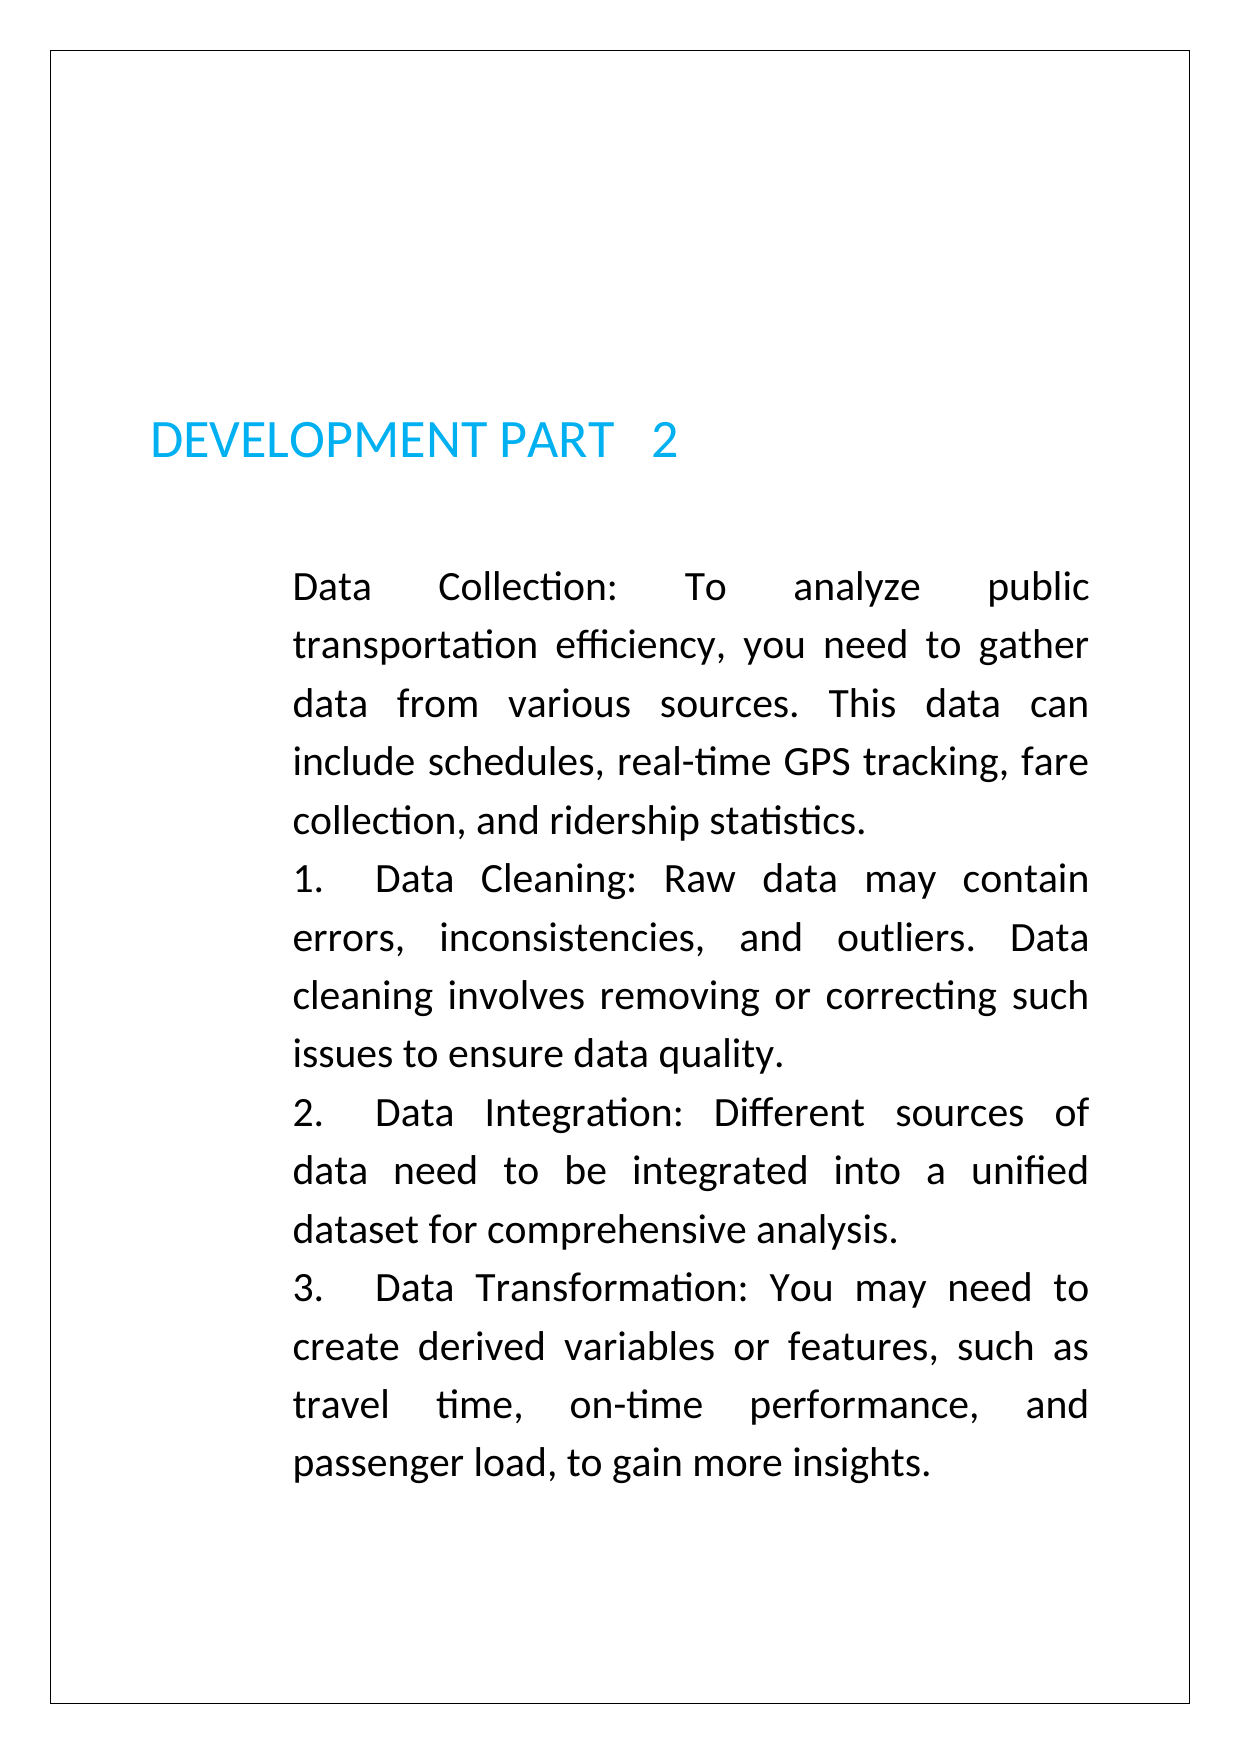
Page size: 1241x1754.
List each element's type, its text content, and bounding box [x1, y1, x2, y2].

text DEVELOPMENT PART 2 [150, 404, 1090, 471]
list 3. Data Transformation: You may need to create derived variables or features, such as travel time, on-time performance, and passenger load, to gain more insights. [292, 1261, 1090, 1487]
list Data Collection: To analyze public transportation efficiency, you need to gather data from various sources. This data can include schedules, real-time GPS tracking, fare collection, and ridership statistics. [292, 560, 1090, 844]
list 1. Data Cleaning: Raw data may contain errors, inconsistencies, and outliers. Data cleaning involves removing or correcting such issues to ensure data quality. [292, 852, 1090, 1078]
list 2. Data Integration: Different sources of data need to be integrated into a unified dataset for comprehensive analysis. [292, 1086, 1090, 1253]
